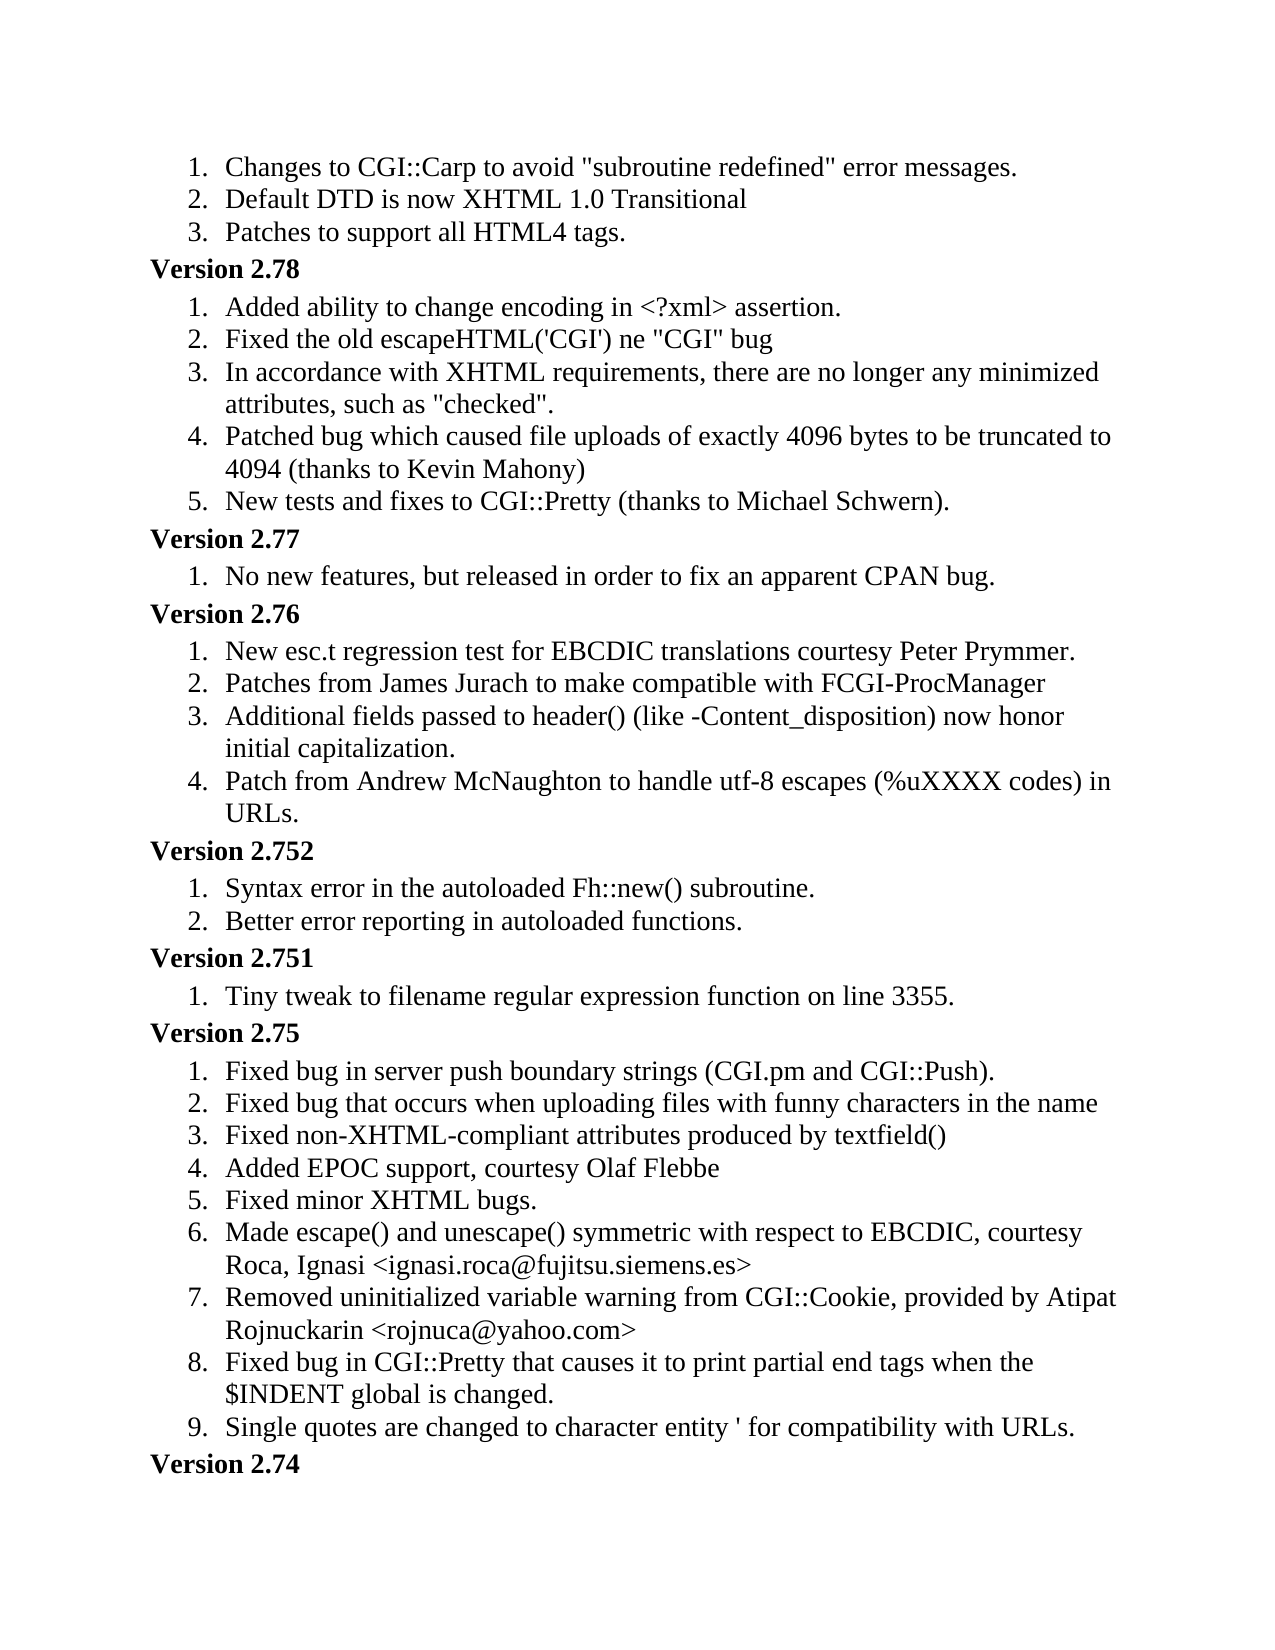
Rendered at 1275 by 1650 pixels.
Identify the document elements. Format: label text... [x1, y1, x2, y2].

list Fixed the old escapeHTML('CGI') ne "CGI" bug [187, 322, 1125, 354]
list Made escape() and unescape() symmetric with respect to EBCDIC, courtesy Roca, Ignasi <ignasi.roca@fujitsu.siemens.es> [187, 1216, 1125, 1280]
list Default DTD is now XHTML 1.0 Transitional [187, 182, 1125, 215]
list Patched bug which caused file uploads of exactly 4096 bytes to be truncated to 4094 (thanks to Kevin Mahony) [187, 419, 1125, 484]
list In accordance with XHTML requirements, there are no longer any minimized attributes, such as "checked". [187, 354, 1125, 419]
text Version 2.75 [150, 1016, 1125, 1048]
text Version 2.752 [150, 834, 1125, 866]
text Version 2.78 [150, 252, 1125, 285]
list Fixed minor XHTML bugs. [187, 1183, 1125, 1216]
list Fixed non-XHTML-compliant attributes produced by textfield() [187, 1118, 1125, 1151]
list Fixed bug in server push boundary strings (CGI.pm and CGI::Push). [187, 1053, 1125, 1086]
list Additional fields passed to header() (like -Content_disposition) now honor initial capitalization. [187, 699, 1125, 764]
list Added ability to change encoding in <?xml> assertion. [187, 290, 1125, 322]
text Version 2.77 [150, 522, 1125, 554]
list Single quotes are changed to character entity ' for compatibility with URLs. [187, 1410, 1125, 1442]
list New tests and fixes to CGI::Pretty (thanks to Michael Schwern). [187, 484, 1125, 517]
list New esc.t regression test for EBCDIC translations courtesy Peter Prymmer. [187, 634, 1125, 667]
list Changes to CGI::Carp to avoid "subroutine redefined" error messages. [187, 150, 1125, 182]
list Fixed bug that occurs when uploading files with funny characters in the name [187, 1086, 1125, 1118]
list Patches from James Jurach to make compatible with FCGI-ProcManager [187, 667, 1125, 699]
list Added EPOC support, courtesy Olaf Flebbe [187, 1151, 1125, 1183]
text Version 2.751 [150, 941, 1125, 973]
list Fixed bug in CGI::Pretty that causes it to print partial end tags when the $INDENT global is changed. [187, 1345, 1125, 1410]
list Patches to support all HTML4 tags. [187, 215, 1125, 247]
text Version 2.74 [150, 1447, 1125, 1480]
list Removed uninitialized variable warning from CGI::Cookie, provided by Atipat Rojnuckarin <rojnuca@yahoo.com> [187, 1280, 1125, 1345]
list Syntax error in the autoloaded Fh::new() subroutine. [187, 871, 1125, 903]
list Tiny tweak to filename regular expression function on line 3355. [187, 978, 1125, 1011]
list Better error reporting in autoloaded functions. [187, 903, 1125, 936]
list No new features, but released in order to fix an apparent CPAN bug. [187, 559, 1125, 592]
text Version 2.76 [150, 597, 1125, 629]
list Patch from Andrew McNaughton to handle utf-8 escapes (%uXXXX codes) in URLs. [187, 764, 1125, 828]
